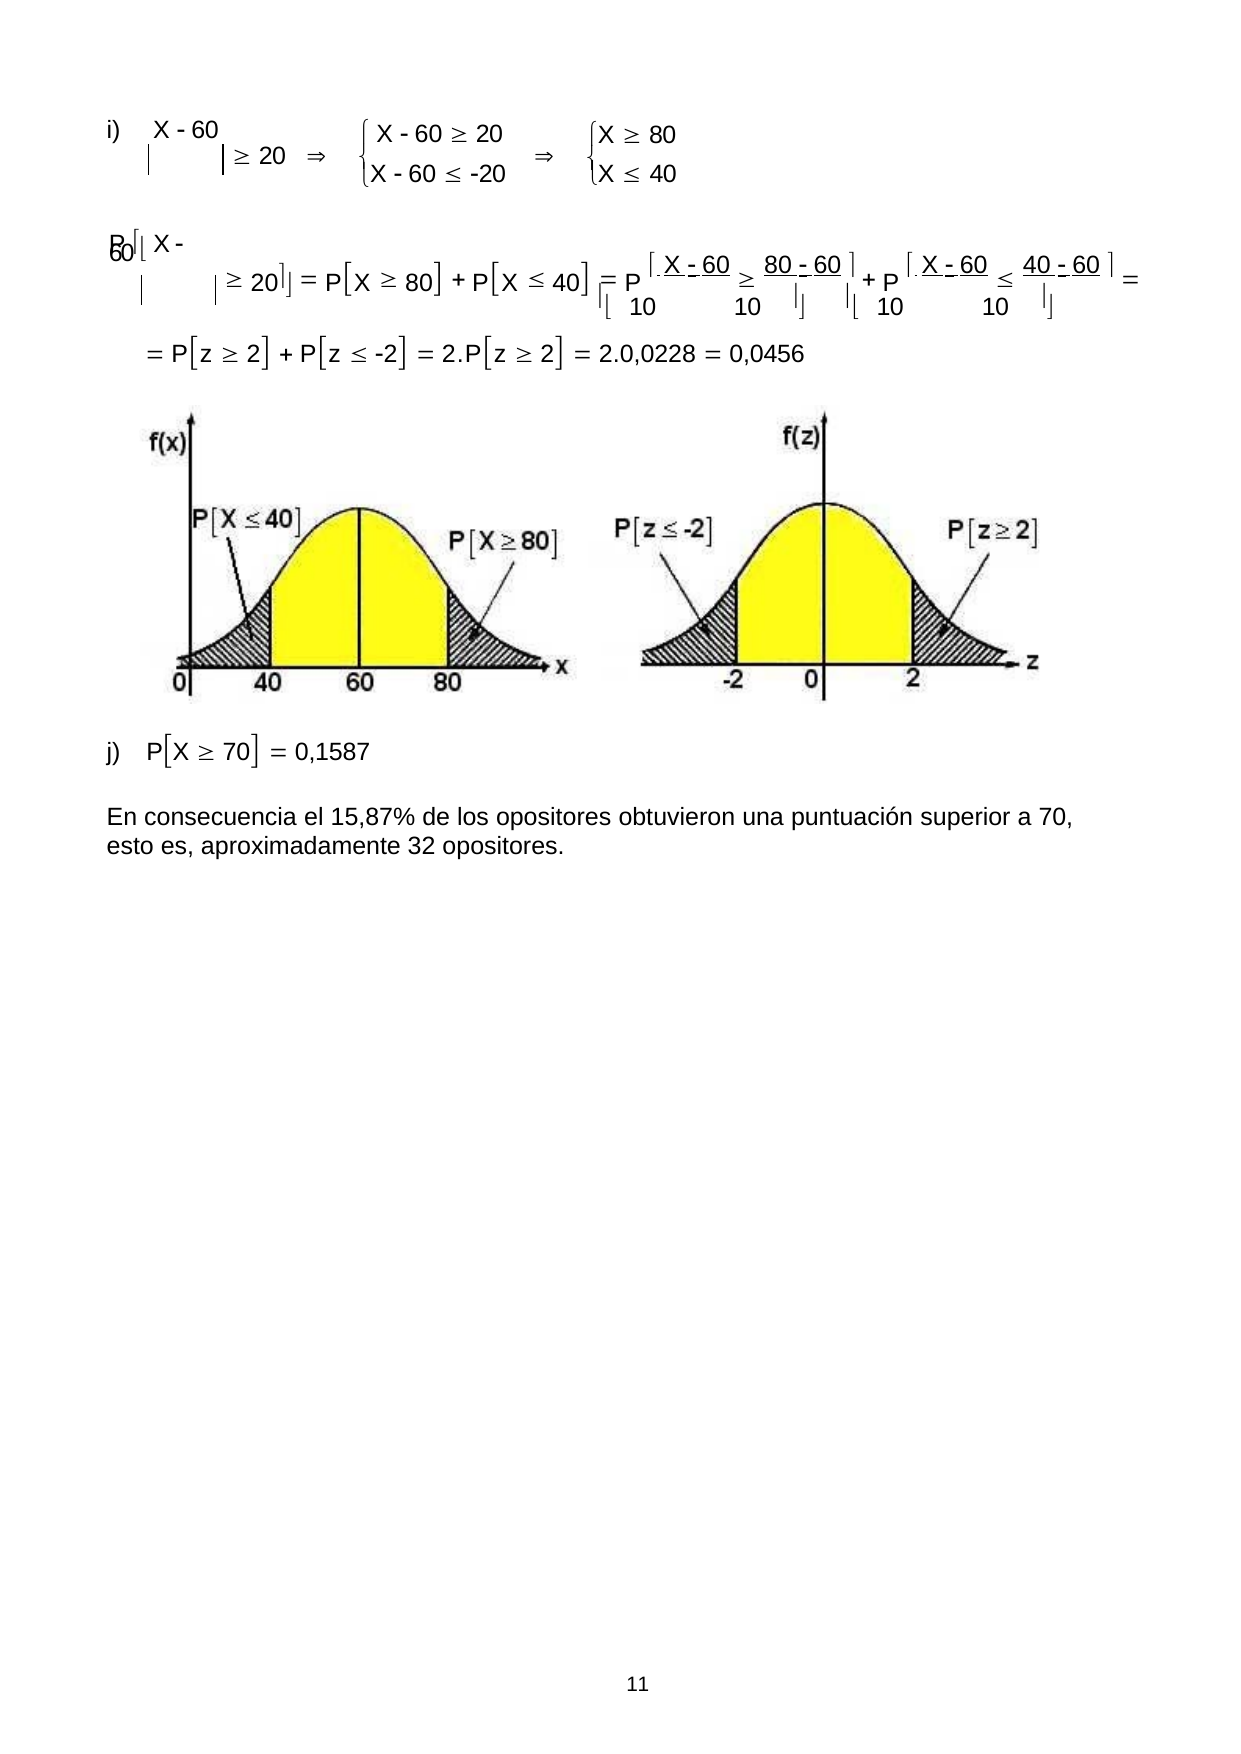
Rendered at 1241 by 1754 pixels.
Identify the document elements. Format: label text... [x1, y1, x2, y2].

text En consecuencia el 15,87% de los opositores obtuvieron una puntuación superior a 70, esto es, aproximadamente 32 opositores. [106, 802, 1095, 859]
text  20  [232, 141, 335, 170]
subtitle PX  70  0,1587 [257, 736, 1223, 768]
text  X  60  20 [364, 123, 563, 147]
text P  X  60 [108, 244, 213, 263]
text X  40 [585, 150, 1223, 191]
text  Pz  2  Pz  2  2.Pz  2  2.0,0228  0,0456 [145, 339, 1223, 371]
subtitle PX  70  0,1587 [106, 736, 165, 768]
text X  60  20  [357, 147, 563, 191]
picture [139, 405, 1040, 704]
text  20  PX  80  PX  40  P  X  60  80  60   P  X  60  40  60   [224, 254, 1223, 281]
subtitle X  60 [106, 115, 221, 144]
text X  80 [592, 123, 1223, 150]
subtitle PX  70  0,1587 [166, 736, 256, 768]
text  10 10   10 10  [597, 281, 1223, 325]
